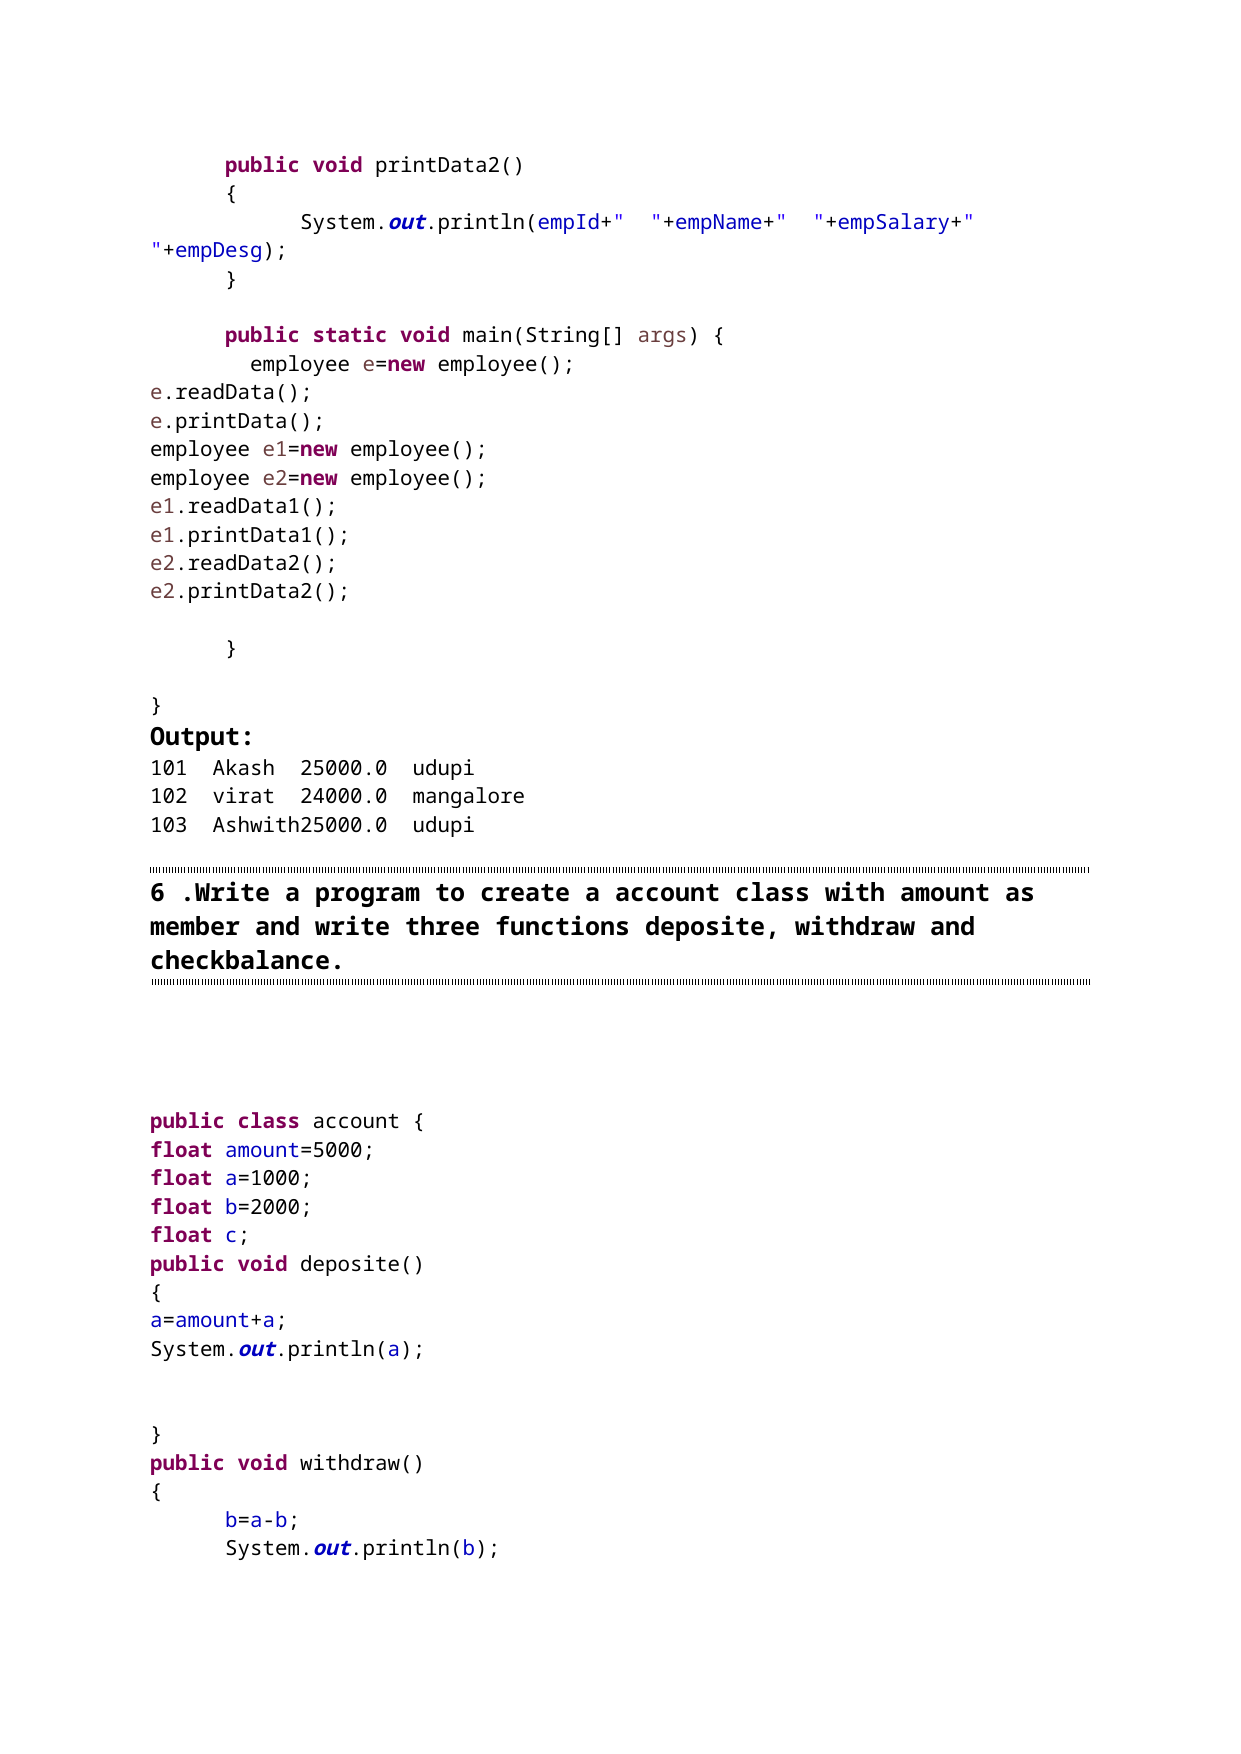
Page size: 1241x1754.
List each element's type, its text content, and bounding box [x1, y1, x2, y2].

text e1.printData1(); [150, 520, 1090, 548]
text public static void main(String[] args) { [150, 321, 1090, 349]
text a=amount+a; [150, 1306, 1090, 1334]
text } [150, 690, 1090, 719]
text employee e2=new employee(); [150, 463, 1090, 491]
text e.printData(); [150, 406, 1090, 434]
text float c; [150, 1220, 1090, 1249]
text e1.readData1(); [150, 491, 1090, 520]
text employee e1=new employee(); [150, 434, 1090, 463]
text public class account { [150, 1107, 1090, 1135]
text float b=2000; [150, 1192, 1090, 1220]
text float amount=5000; [150, 1135, 1090, 1163]
text } [150, 264, 1090, 292]
text { [150, 1277, 1090, 1306]
text employee e=new employee(); [150, 349, 1090, 377]
text public void printData2() [150, 150, 1090, 178]
text 6 .Write a program to create a account class with amount as member and write three functions deposite, withdraw and checkbalance. [150, 867, 1090, 985]
text } [150, 1419, 1090, 1448]
text 101 Akash 25000.0 udupi [150, 753, 1090, 781]
text float a=1000; [150, 1163, 1090, 1192]
text 103 Ashwith25000.0 udupi [150, 810, 1090, 838]
text 102 virat 24000.0 mangalore [150, 781, 1090, 810]
text { [150, 1476, 1090, 1505]
text { [150, 178, 1090, 207]
text e2.printData2(); [150, 577, 1090, 605]
text Output: [150, 719, 1090, 753]
text } [150, 633, 1090, 662]
text public void withdraw() [150, 1448, 1090, 1476]
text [150, 207, 1090, 264]
text e2.readData2(); [150, 548, 1090, 577]
text e.readData(); [150, 377, 1090, 406]
text public void deposite() [150, 1249, 1090, 1277]
text b=a-b; [150, 1505, 1090, 1533]
text System.out.println(a); [150, 1334, 1090, 1362]
text System.out.println(b); [150, 1533, 1090, 1562]
